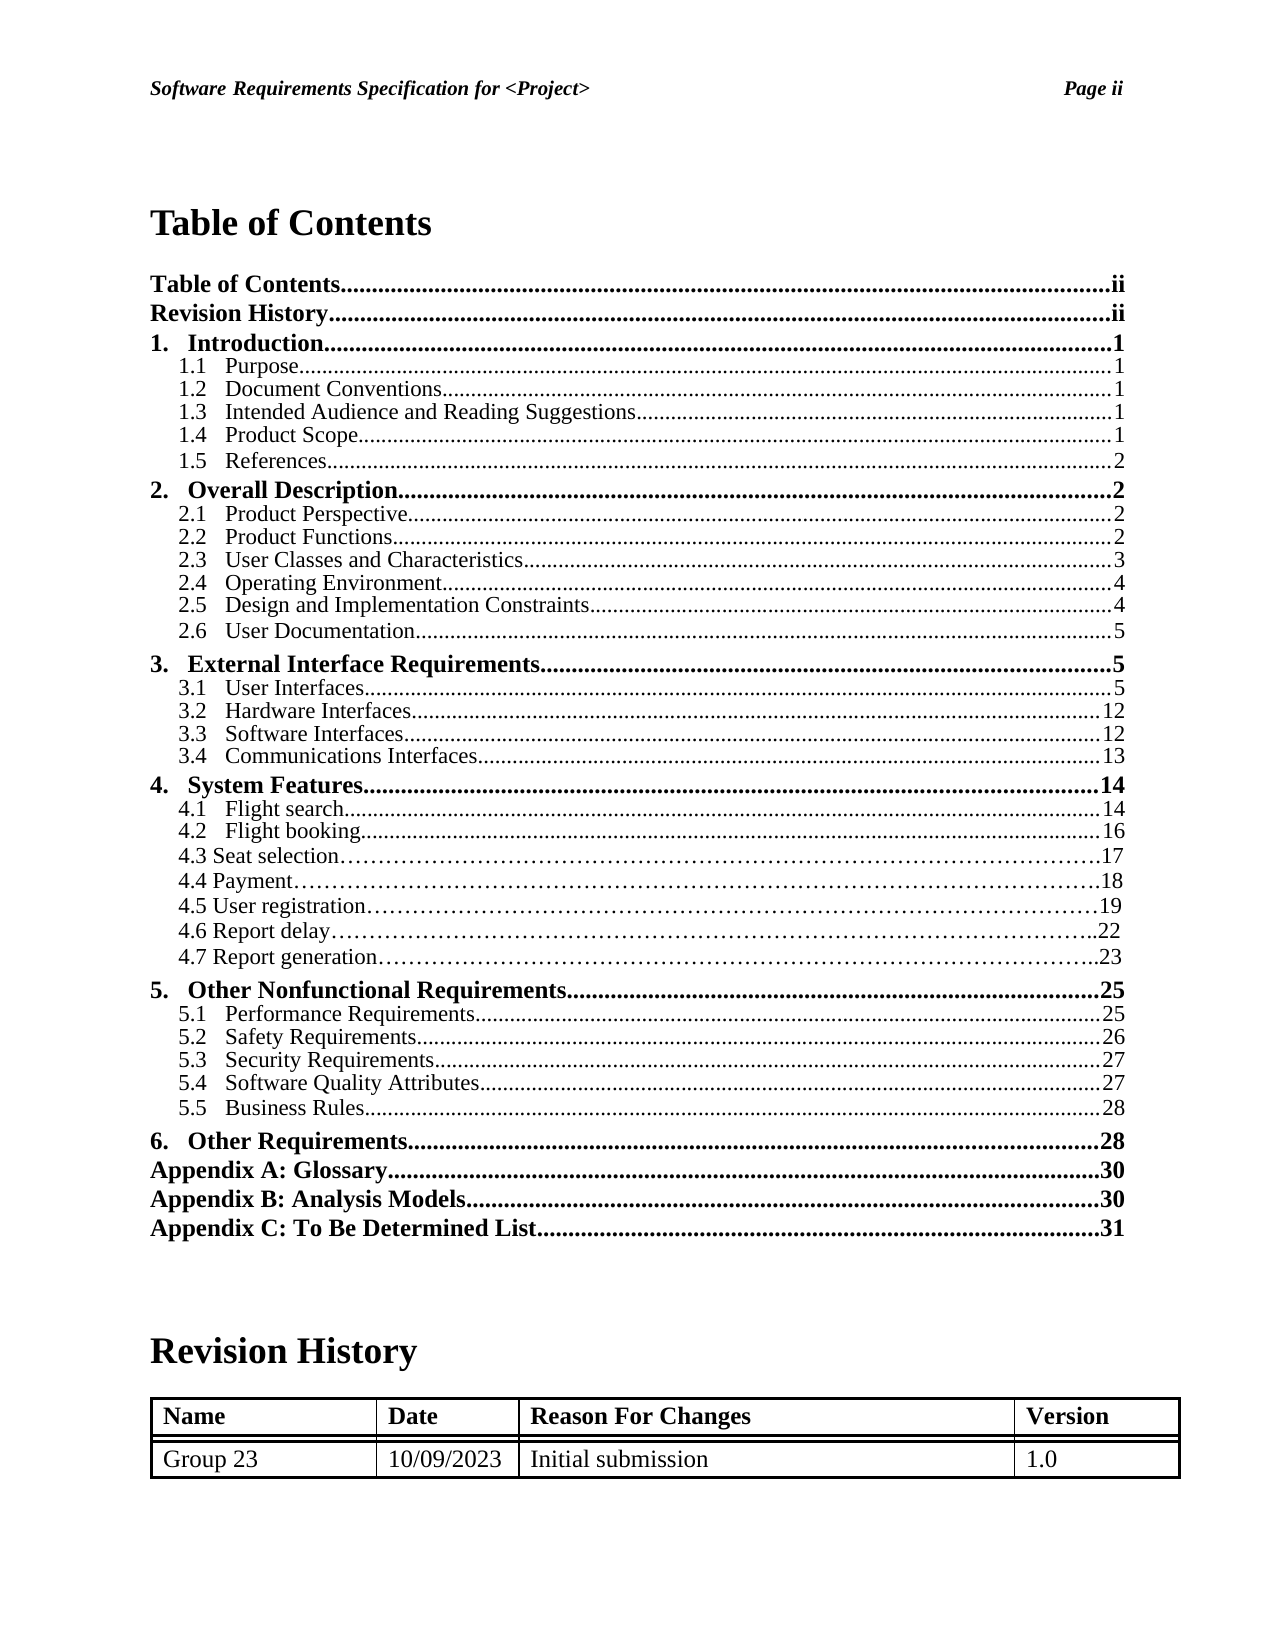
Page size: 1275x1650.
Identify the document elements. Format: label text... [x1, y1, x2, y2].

text Appendix A: Glossary 30 [150, 1160, 1125, 1183]
text 3.2 Hardware Interfaces 12 [178, 700, 1125, 723]
table_cell Group 23 [153, 1443, 376, 1476]
text 5.3 Security Requirements 27 [178, 1049, 1125, 1072]
text 5. Other Nonfunctional Requirements 25 [150, 980, 1125, 1003]
text 2.6 User Documentation 5 [178, 617, 1125, 644]
text 5.2 Safety Requirements 26 [178, 1026, 1125, 1049]
text 4.6 Report delay………………………………………………………………………………………..22 [178, 918, 1125, 943]
text 4.5 User registration……………………………………………………………………………………19 [178, 893, 1125, 918]
text 6. Other Requirements 28 [150, 1131, 1125, 1154]
text 1.2 Document Conventions 1 [178, 378, 1125, 401]
text Table of Contents ii [150, 274, 1125, 297]
text 3. External Interface Requirements 5 [150, 654, 1125, 677]
text 1.5 References 2 [178, 447, 1125, 474]
text 1.4 Product Scope 1 [178, 424, 1125, 447]
text 3.3 Software Interfaces 12 [178, 723, 1125, 746]
text 4. System Features 14 [150, 775, 1125, 798]
text Revision History ii [150, 303, 1125, 326]
text 1.1 Purpose 1 [178, 356, 1125, 378]
text 1. Introduction 1 [150, 333, 1125, 356]
table_header Reason For Changes [520, 1400, 1014, 1433]
table_cell 1.0 [1015, 1443, 1178, 1476]
text 3.4 Communications Interfaces 13 [178, 746, 1125, 768]
text 4.3 Seat selection……………………………………………………………………………………….17 [178, 843, 1125, 868]
text 5.4 Software Quality Attributes 27 [178, 1072, 1125, 1094]
text Appendix C: To Be Determined List 31 [150, 1218, 1125, 1241]
table_cell Initial submission [520, 1443, 1014, 1476]
text 5.1 Performance Requirements 25 [178, 1003, 1125, 1026]
text 4.7 Report generation…………………………………………………………………………………..23 [178, 943, 1125, 970]
text 2.5 Design and Implementation Constraints 4 [178, 594, 1125, 617]
table_header Version [1015, 1400, 1178, 1433]
text 2.3 User Classes and Characteristics 3 [178, 549, 1125, 572]
text 4.4 Payment…………………………………………………………………………………………….18 [178, 868, 1125, 893]
subtitle Table of Contents [150, 200, 1125, 243]
text 2.1 Product Perspective 2 [178, 503, 1125, 526]
text 2.4 Operating Environment 4 [178, 572, 1125, 594]
table_header Date [377, 1400, 518, 1433]
text 5.5 Business Rules 28 [178, 1094, 1125, 1121]
text 2.2 Product Functions 2 [178, 526, 1125, 549]
table_header Name [153, 1400, 376, 1433]
table_cell 10/09/2023 [377, 1443, 518, 1476]
text Revision History [150, 1329, 1125, 1372]
text 1.3 Intended Audience and Reading Suggestions 1 [178, 401, 1125, 424]
text 4.2 Flight booking 16 [178, 821, 1125, 843]
text 4.1 Flight search 14 [178, 798, 1125, 821]
text 3.1 User Interfaces 5 [178, 677, 1125, 700]
text Appendix B: Analysis Models 30 [150, 1189, 1125, 1212]
text 2. Overall Description 2 [150, 480, 1125, 503]
